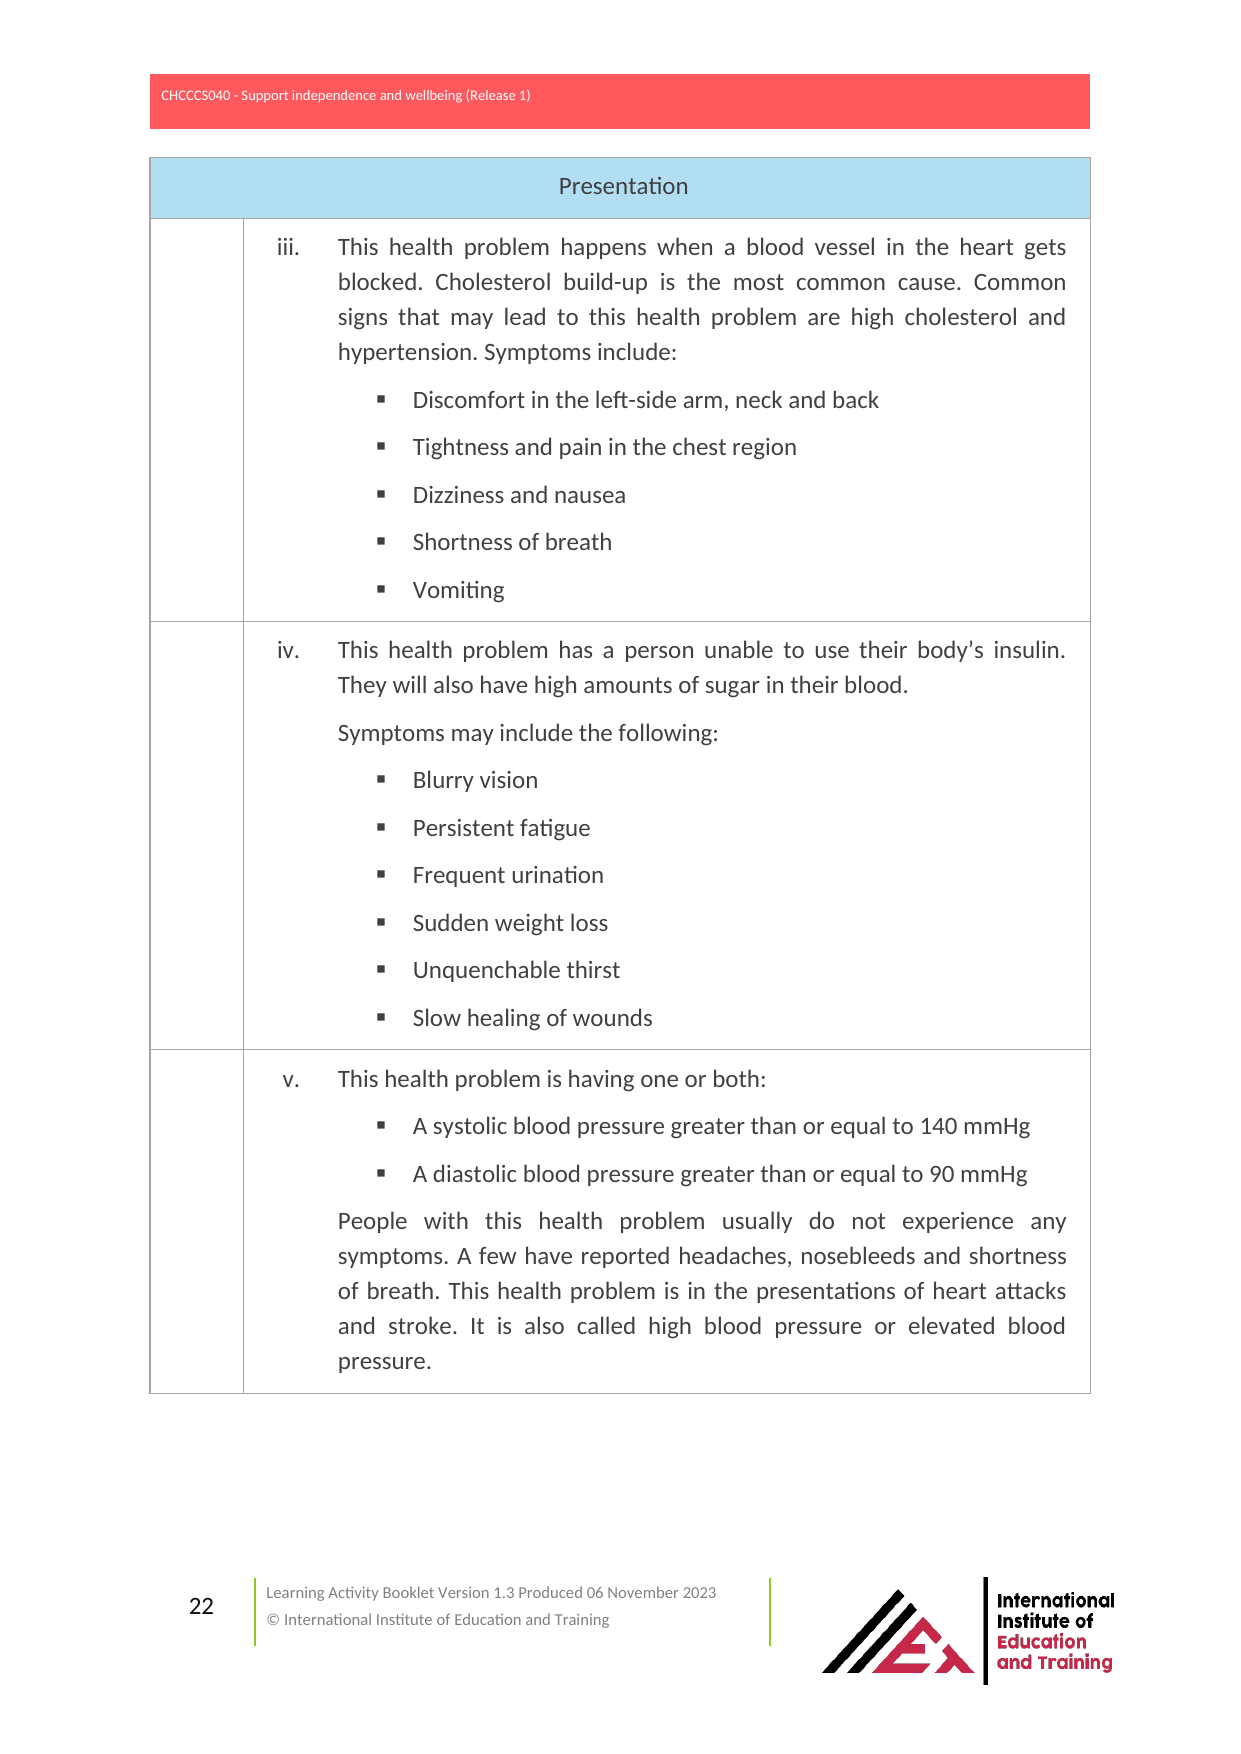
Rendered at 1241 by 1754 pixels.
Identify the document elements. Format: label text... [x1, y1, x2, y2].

table_cell This health problem happens when a blood vessel in the heart gets blocked. Cholesterol build-up is the most common cause. Common signs that may lead to this health problem are high cholesterol and hypertension. Symptoms include: Discomfort in the left-side arm, neck and back Tightness and pain in the chest region Dizziness and nausea Shortness of breath Vomiting [244, 219, 1090, 621]
table_cell [151, 1050, 243, 1393]
table_cell [151, 219, 243, 621]
table_cell This health problem has a person unable to use their body’s insulin. They will also have high amounts of sugar in their blood. Symptoms may include the following: Blurry vision Persistent fatigue Frequent urination Sudden weight loss Unquenchable thirst Slow healing of wounds [244, 622, 1090, 1049]
table_cell [151, 622, 243, 1049]
picture [821, 1577, 1114, 1685]
table_header Presentation [151, 158, 1090, 218]
table_cell This health problem is having one or both: A systolic blood pressure greater than or equal to 140 mmHg A diastolic blood pressure greater than or equal to 90 mmHg People with this health problem usually do not experience any symptoms. A few have reported headaches, nosebleeds and shortness of breath. This health problem is in the presentations of heart attacks and stroke. It is also called high blood pressure or elevated blood pressure. [244, 1050, 1090, 1393]
